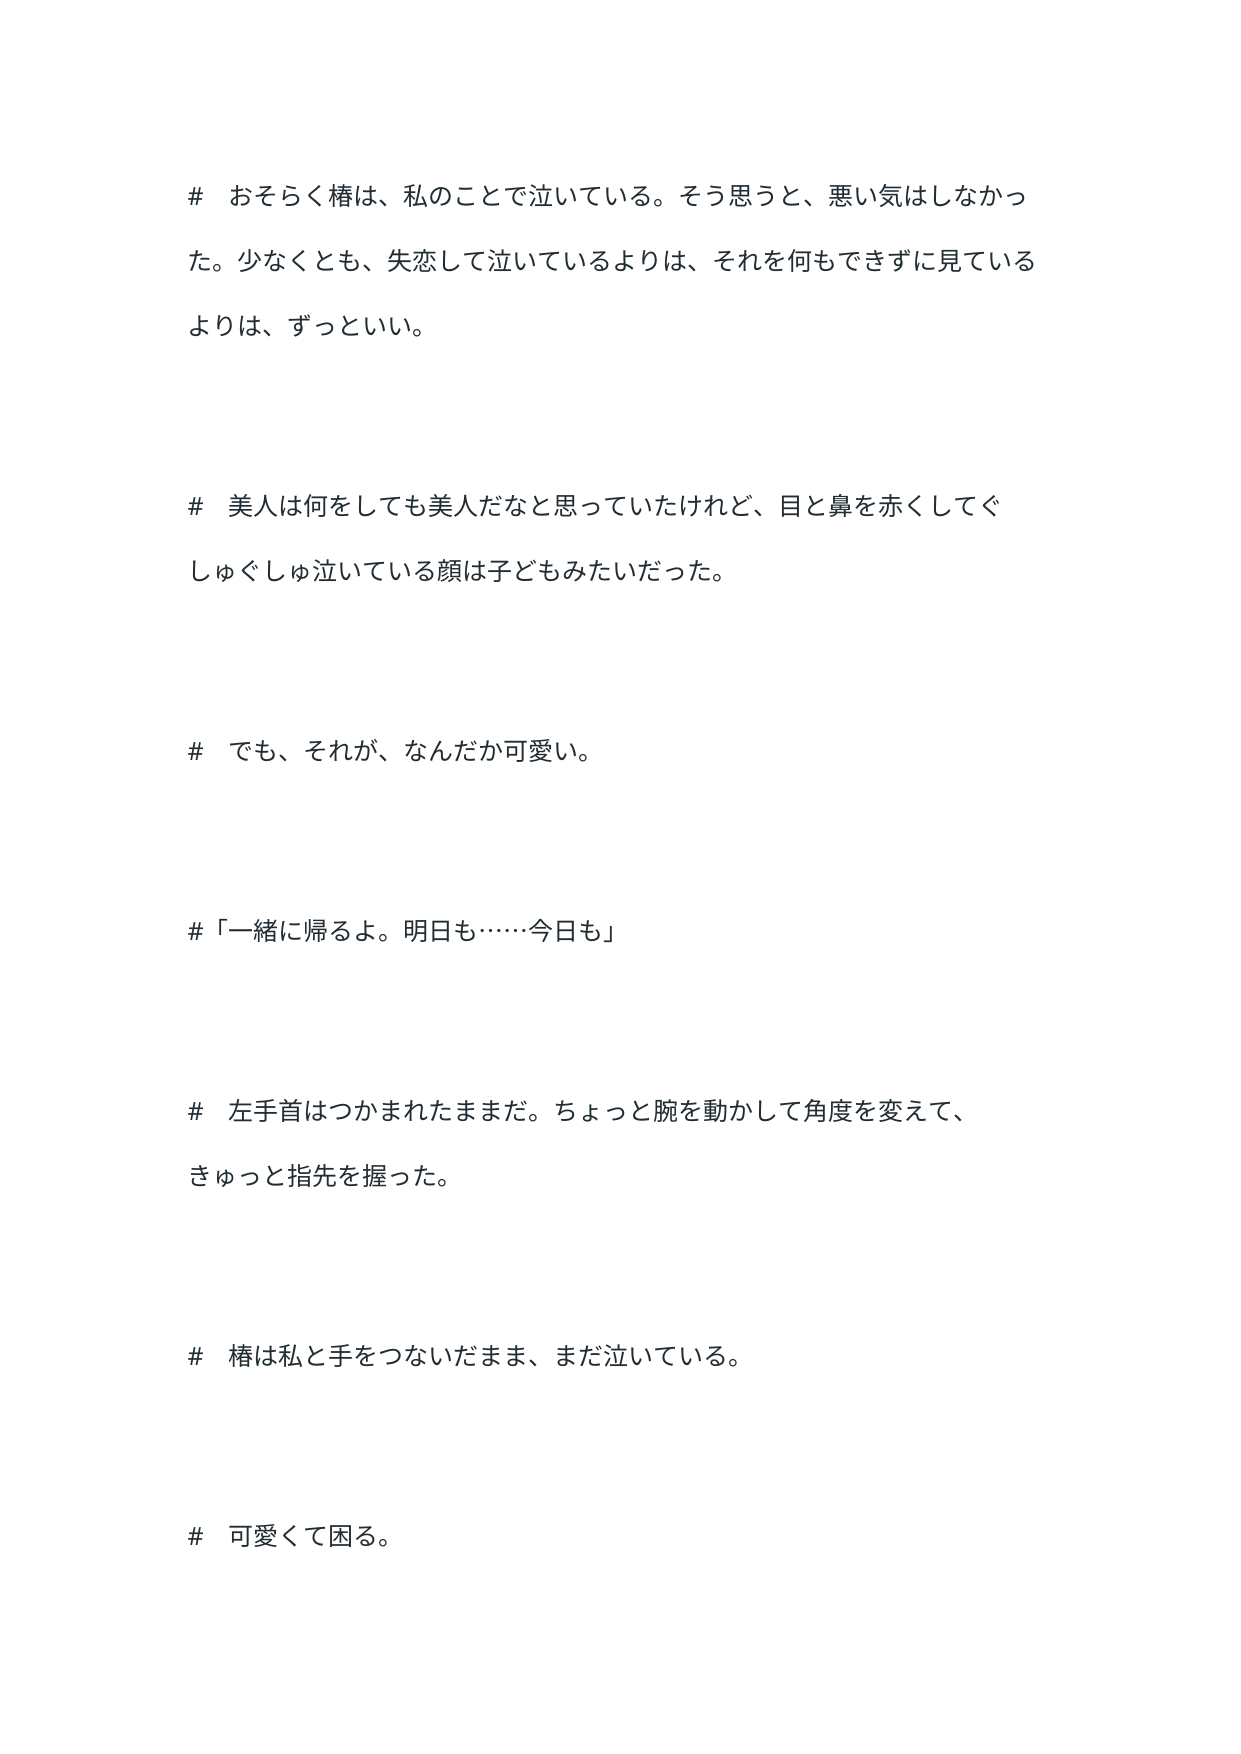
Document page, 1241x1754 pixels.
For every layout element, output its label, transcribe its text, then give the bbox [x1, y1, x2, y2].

text # 可愛くて困る。 [187, 1502, 1053, 1567]
text # 左手首はつかまれたままだ。ちょっと腕を動かして角度を変えて、きゅっと指先を握った。 [187, 1077, 1053, 1207]
text # 椿は私と手をつないだまま、まだ泣いている。 [187, 1322, 1053, 1387]
text # 美人は何をしても美人だなと思っていたけれど、目と鼻を赤くしてぐしゅぐしゅ泣いている顔は子どもみたいだった。 [187, 472, 1053, 602]
text #「一緒に帰るよ。明日も……今日も」 [187, 897, 1053, 962]
text # おそらく椿は、私のことで泣いている。そう思うと、悪い気はしなかった。少なくとも、失恋して泣いているよりは、それを何もできずに見ているよりは、ずっといい。 [187, 162, 1053, 357]
text # でも、それが、なんだか可愛い。 [187, 717, 1053, 782]
